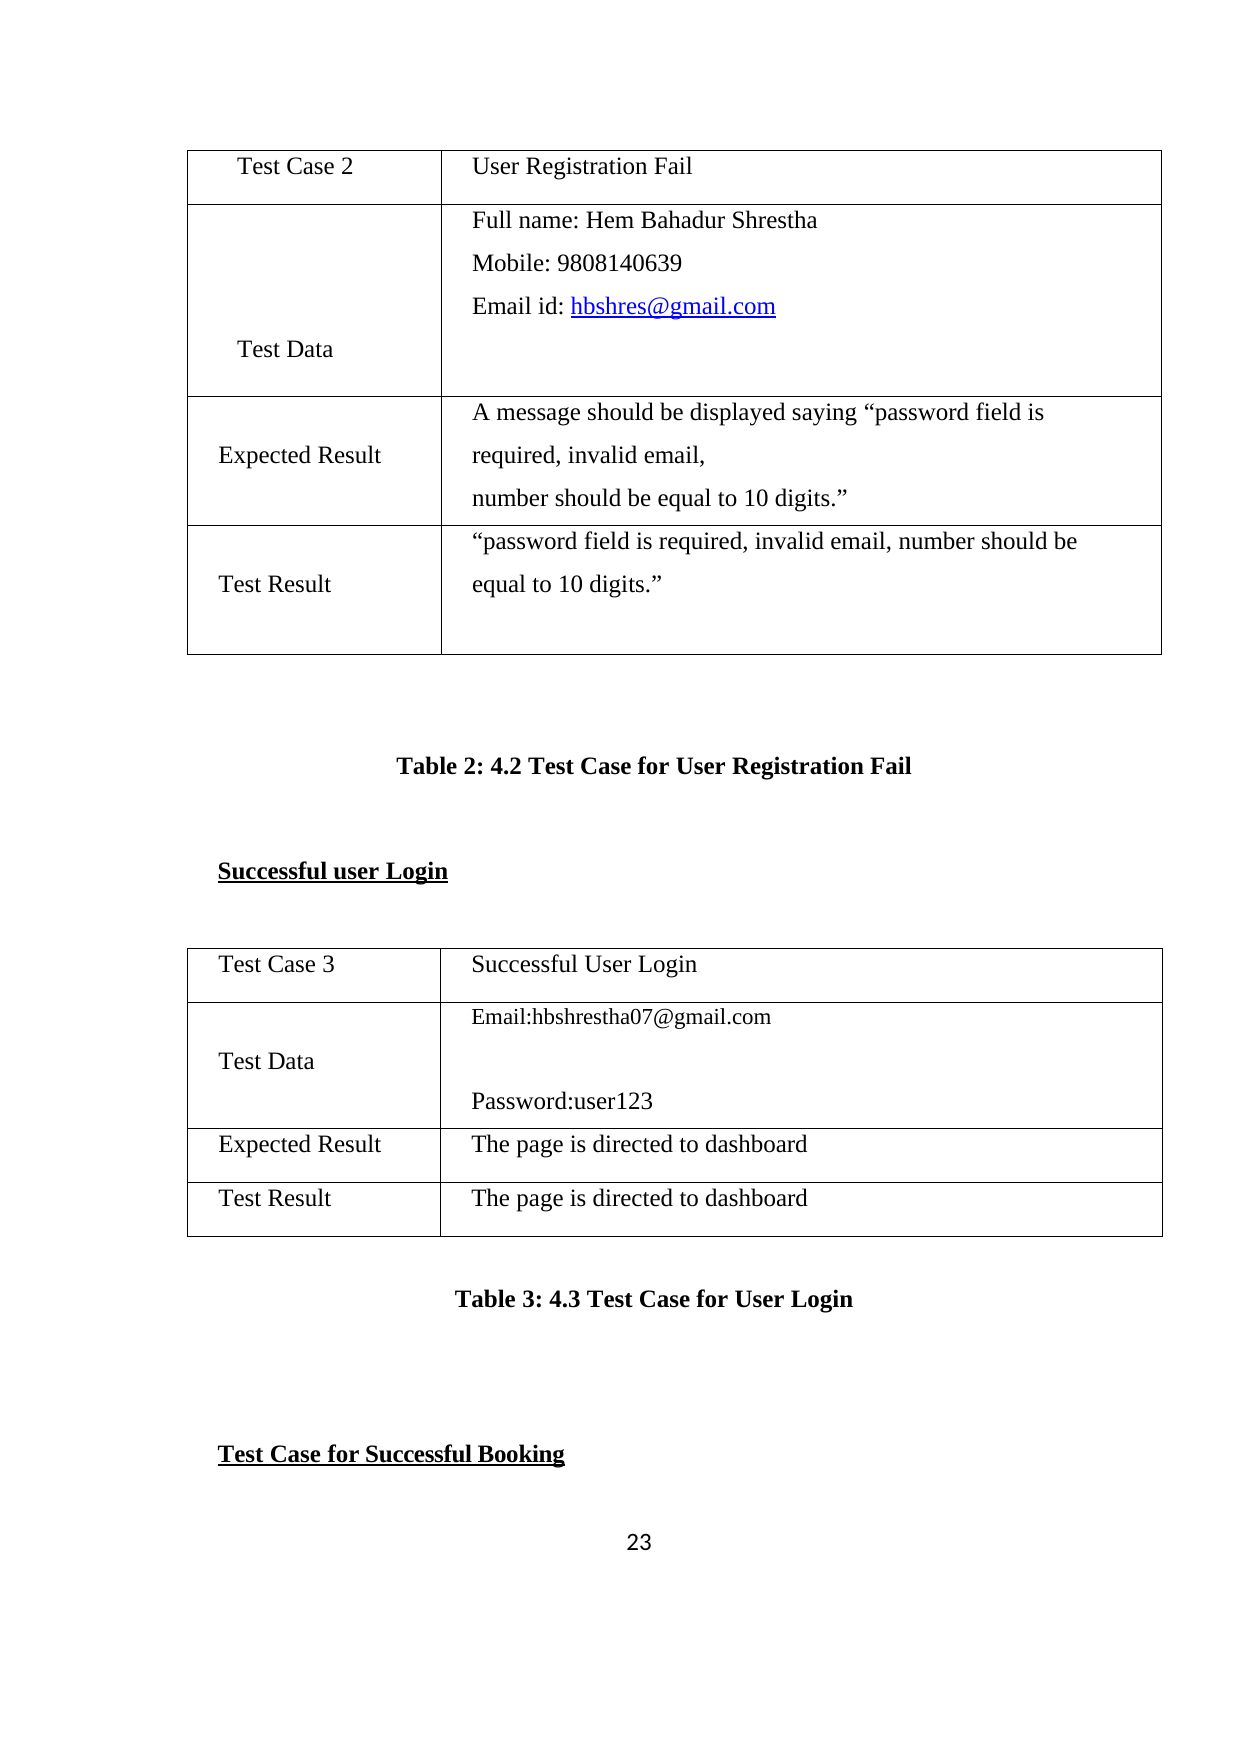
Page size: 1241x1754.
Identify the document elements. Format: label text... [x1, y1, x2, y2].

table_cell Full name: Hem Bahadur Shrestha Mobile: 9808140639 Email id: hbshres@gmail.com [442, 205, 1161, 396]
table_header Test Case 2 [188, 151, 441, 204]
table_cell Test Data [188, 205, 441, 396]
text Table 2: 4.2 Test Case for User Registration Fail [217, 751, 1090, 780]
table_cell A message should be displayed saying “password field is required, invalid email, number should be equal to 10 digits.” [442, 397, 1161, 525]
table_cell Expected Result [188, 397, 441, 525]
text Test Case for Successful Booking [217, 1439, 1090, 1468]
table_cell Test Result [188, 1183, 440, 1236]
table_cell The page is directed to dashboard [441, 1129, 1162, 1182]
table_header Successful User Login [441, 949, 1162, 1002]
text Table 3: 4.3 Test Case for User Login [217, 1284, 1090, 1313]
table_cell The page is directed to dashboard [441, 1183, 1162, 1236]
table_cell “password field is required, invalid email, number should be equal to 10 digits.” [442, 526, 1161, 654]
text Successful user Login [217, 856, 1090, 885]
table_cell Email:hbshrestha07@gmail.com Password:user123 [441, 1003, 1162, 1128]
table_cell Test Data [188, 1003, 440, 1128]
table_cell Test Result [188, 526, 441, 654]
table_cell Expected Result [188, 1129, 440, 1182]
table_header User Registration Fail [442, 151, 1161, 204]
table_header Test Case 3 [188, 949, 440, 1002]
